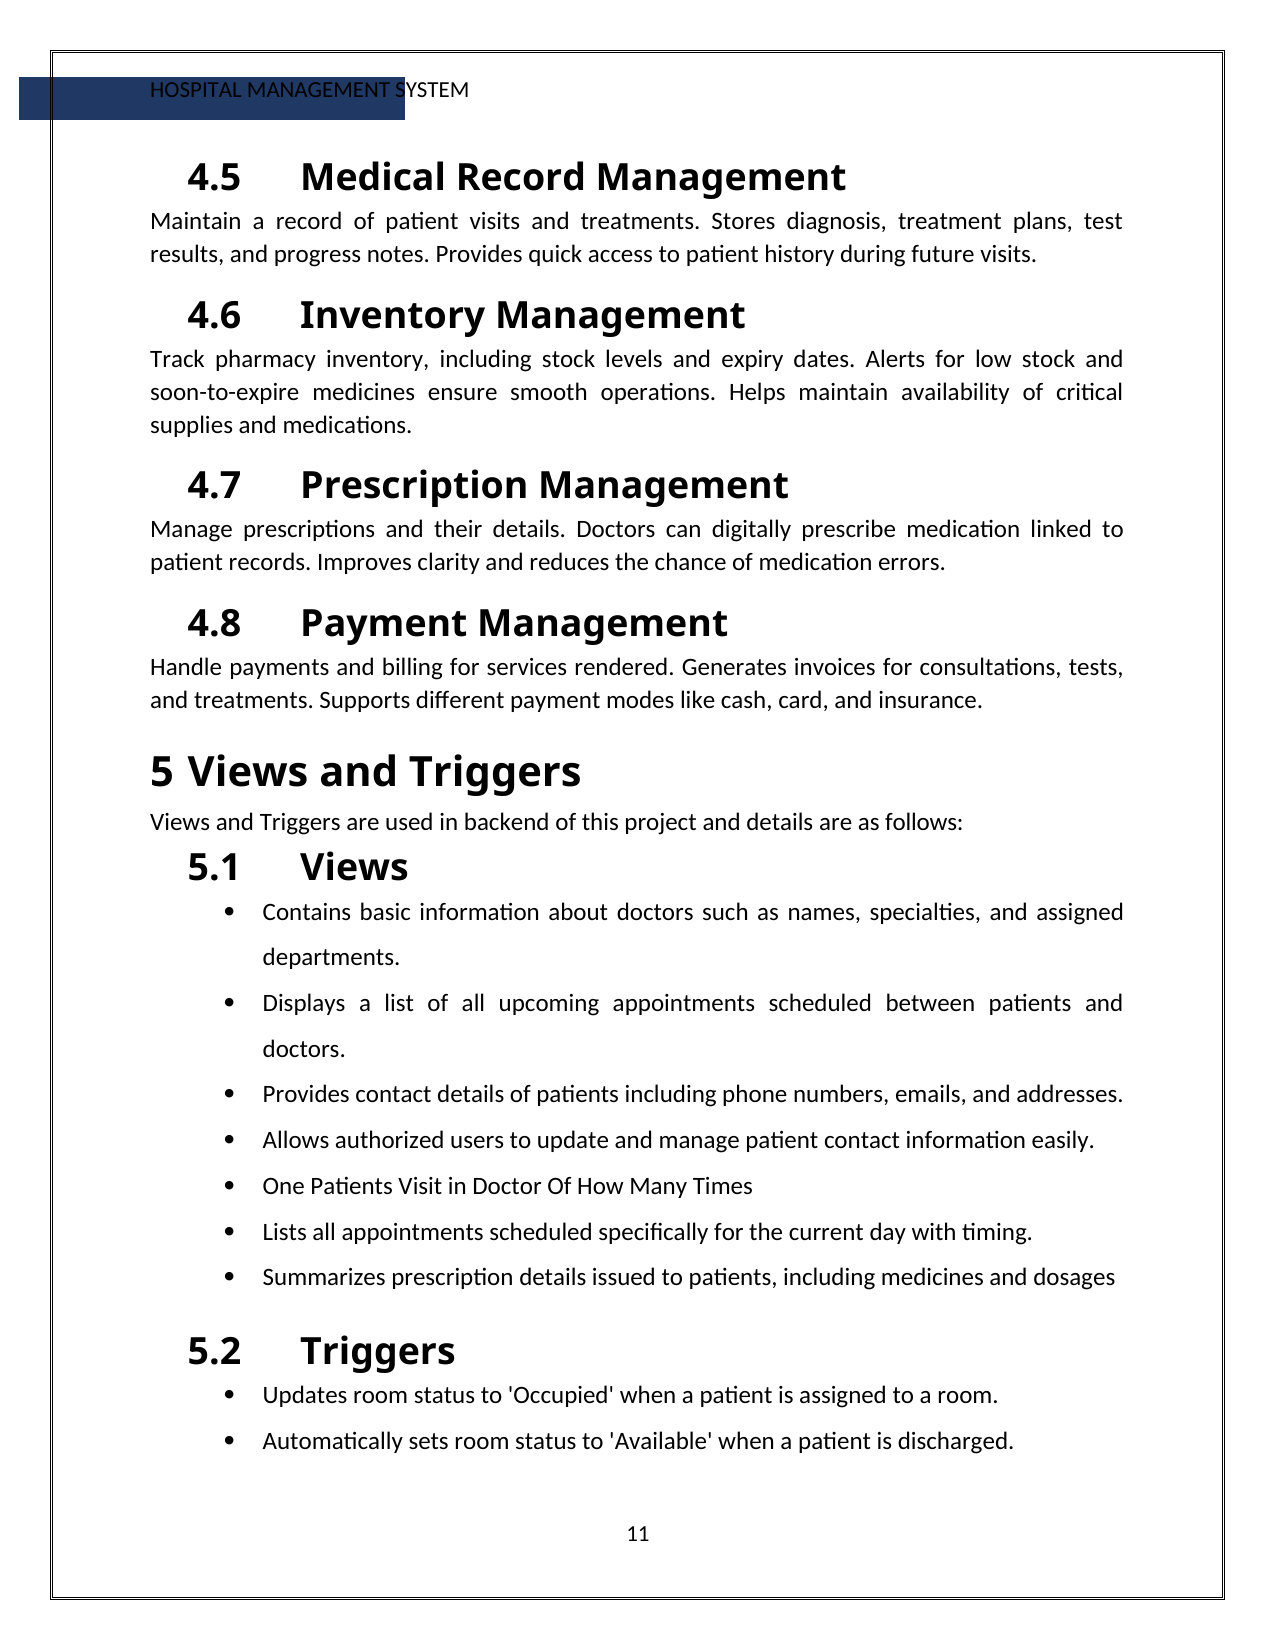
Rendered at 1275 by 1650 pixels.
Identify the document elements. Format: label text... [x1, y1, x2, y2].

list Summarizes prescription details issued to patients, including medicines and dosages [225, 1262, 1125, 1292]
list Provides contact details of patients including phone numbers, emails, and addresses. [225, 1079, 1125, 1109]
text Handle payments and billing for services rendered. Generates invoices for consultations, tests, and treatments. Supports different payment modes like cash, card, and insurance. [150, 651, 1125, 715]
list Allows authorized users to update and manage patient contact information easily. [225, 1124, 1125, 1155]
subtitle Inventory Management [187, 288, 1125, 339]
subtitle Medical Record Management [187, 150, 1125, 201]
list Displays a list of all upcoming appointments scheduled between patients and doctors. [225, 987, 1125, 1063]
list One Patients Visit in Doctor Of How Many Times [225, 1170, 1125, 1201]
list Updates room status to 'Occupied' when a patient is assigned to a room. [225, 1379, 1125, 1409]
subtitle Triggers [187, 1324, 1125, 1375]
subtitle Payment Management [187, 596, 1125, 647]
text Views and Triggers are used in backend of this project and details are as follows: [150, 806, 1125, 836]
text Maintain a record of patient visits and treatments. Stores diagnosis, treatment plans, test results, and progress notes. Provides quick access to patient history during future visits. [150, 206, 1125, 269]
list Lists all appointments scheduled specifically for the current day with timing. [225, 1216, 1125, 1246]
subtitle Views [187, 841, 1125, 892]
list Automatically sets room status to 'Available' when a patient is discharged. [225, 1425, 1125, 1455]
text Manage prescriptions and their details. Doctors can digitally prescribe medication linked to patient records. Improves clarity and reduces the chance of medication errors. [150, 514, 1125, 577]
subtitle Views and Triggers [150, 742, 1125, 799]
text Track pharmacy inventory, including stock levels and expiry dates. Alerts for low stock and soon-to-expire medicines ensure smooth operations. Helps maintain availability of critical supplies and medications. [150, 343, 1125, 439]
list Contains basic information about doctors such as names, specialties, and assigned departments. [225, 896, 1125, 972]
subtitle Prescription Management [187, 458, 1125, 509]
